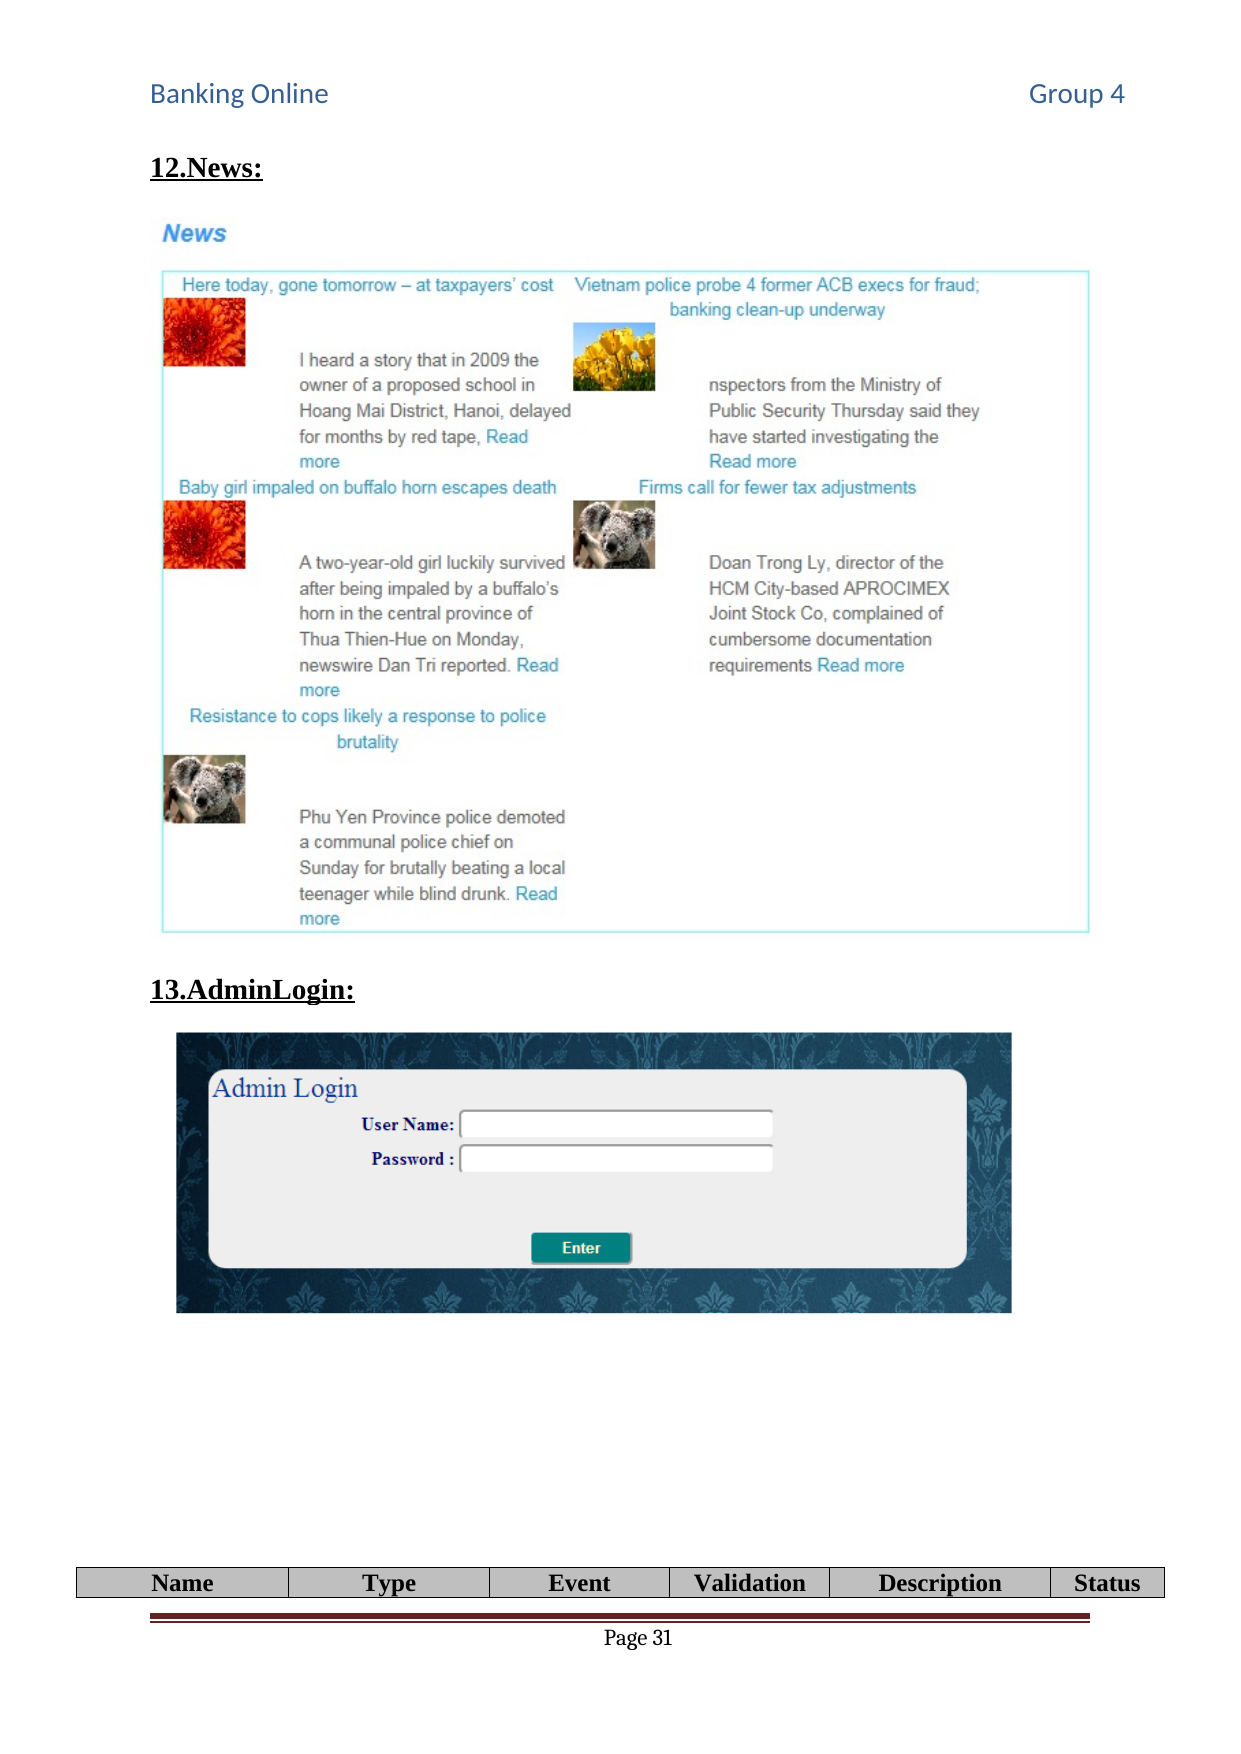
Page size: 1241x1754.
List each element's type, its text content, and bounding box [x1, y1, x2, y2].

table_header Name [77, 1568, 288, 1597]
table_header Status [1051, 1568, 1164, 1597]
text 13.AdminLogin: [150, 944, 1090, 1005]
text 12.News: [150, 150, 1090, 183]
picture [150, 1005, 1091, 1534]
table_header Validation [670, 1568, 829, 1597]
table_header Event [490, 1568, 669, 1597]
picture [150, 217, 1091, 944]
table_header Type [289, 1568, 489, 1597]
table_header Description [830, 1568, 1050, 1597]
